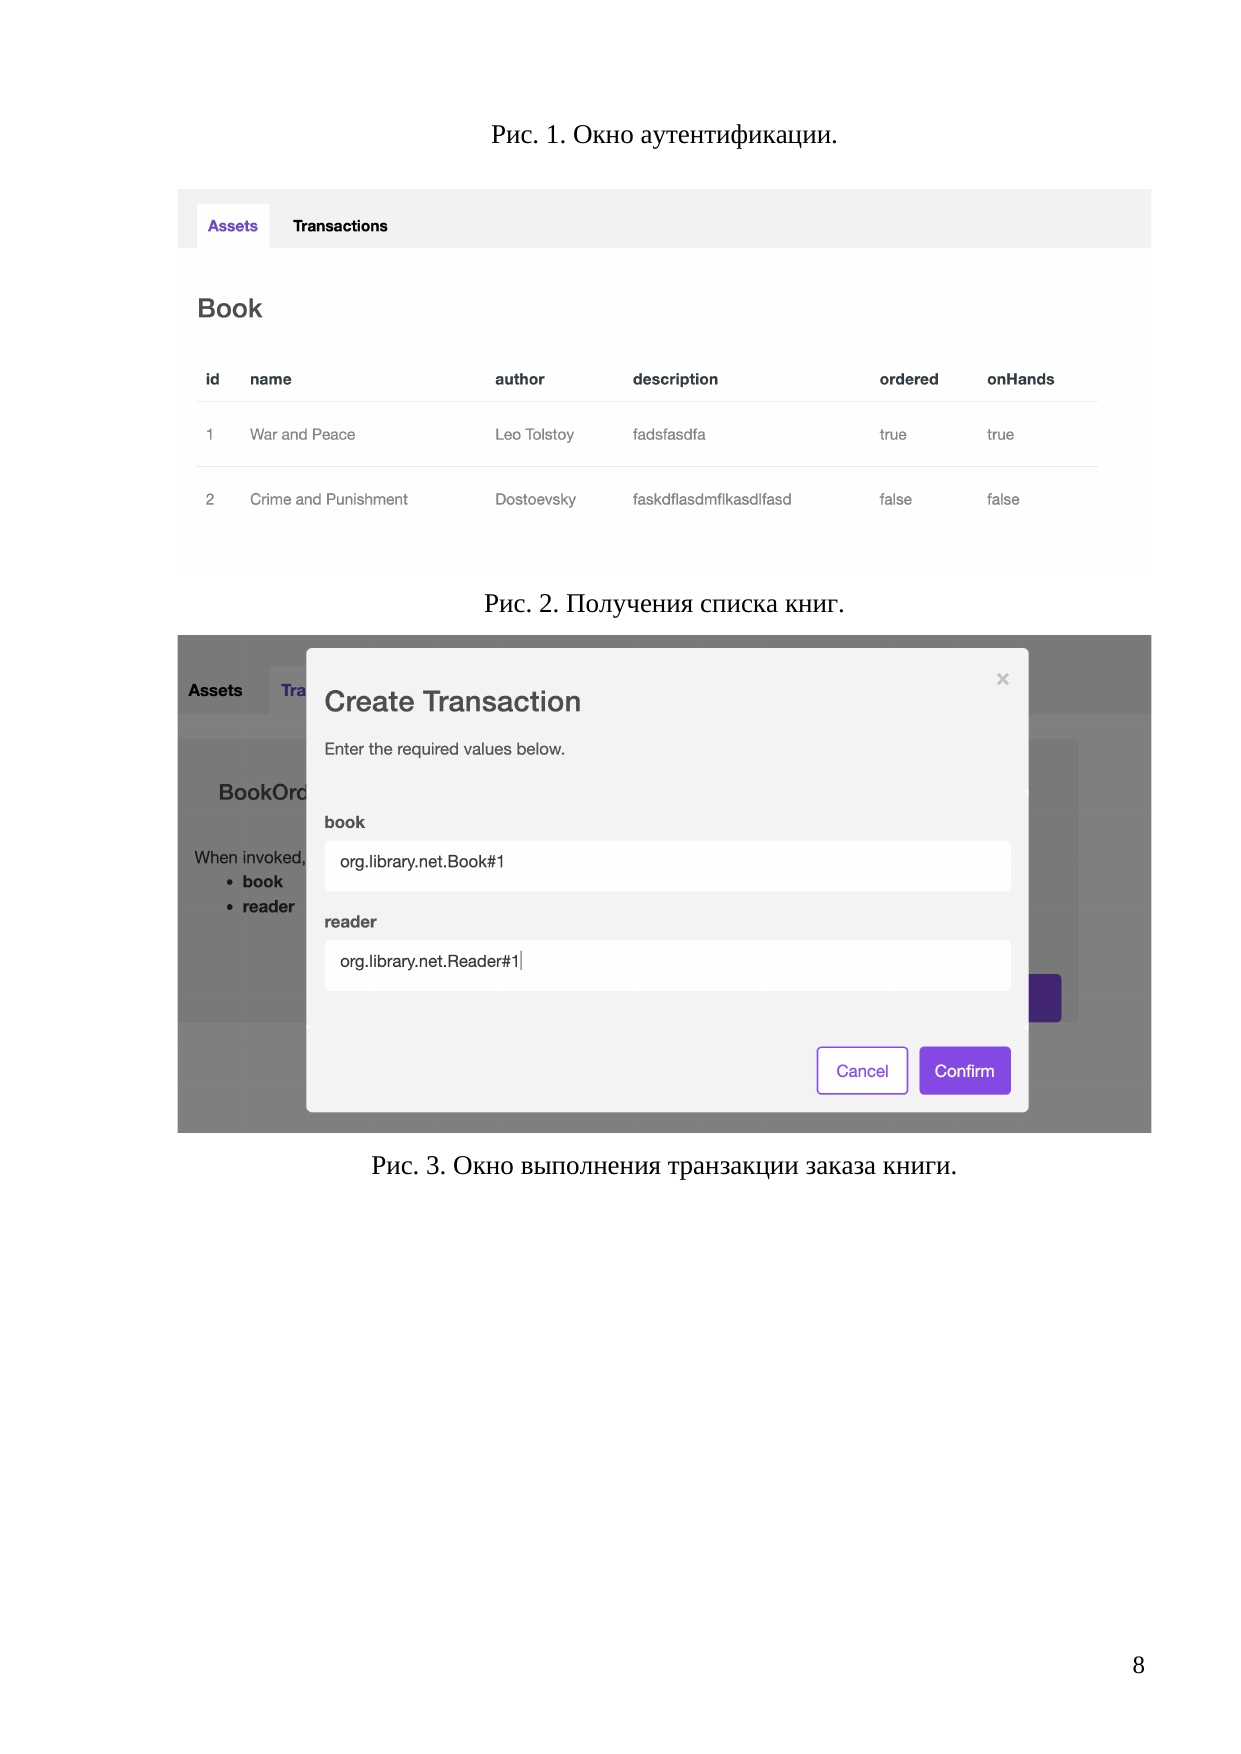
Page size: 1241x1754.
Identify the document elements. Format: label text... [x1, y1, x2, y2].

picture [177, 635, 1152, 1133]
text Рис. 1. Окно аутентификации. [177, 118, 1152, 149]
text Рис. 2. Получения списка книг. [177, 587, 1152, 618]
text Рис. 3. Окно выполнения транзакции заказа книги. [177, 1149, 1152, 1181]
picture [177, 189, 1152, 570]
